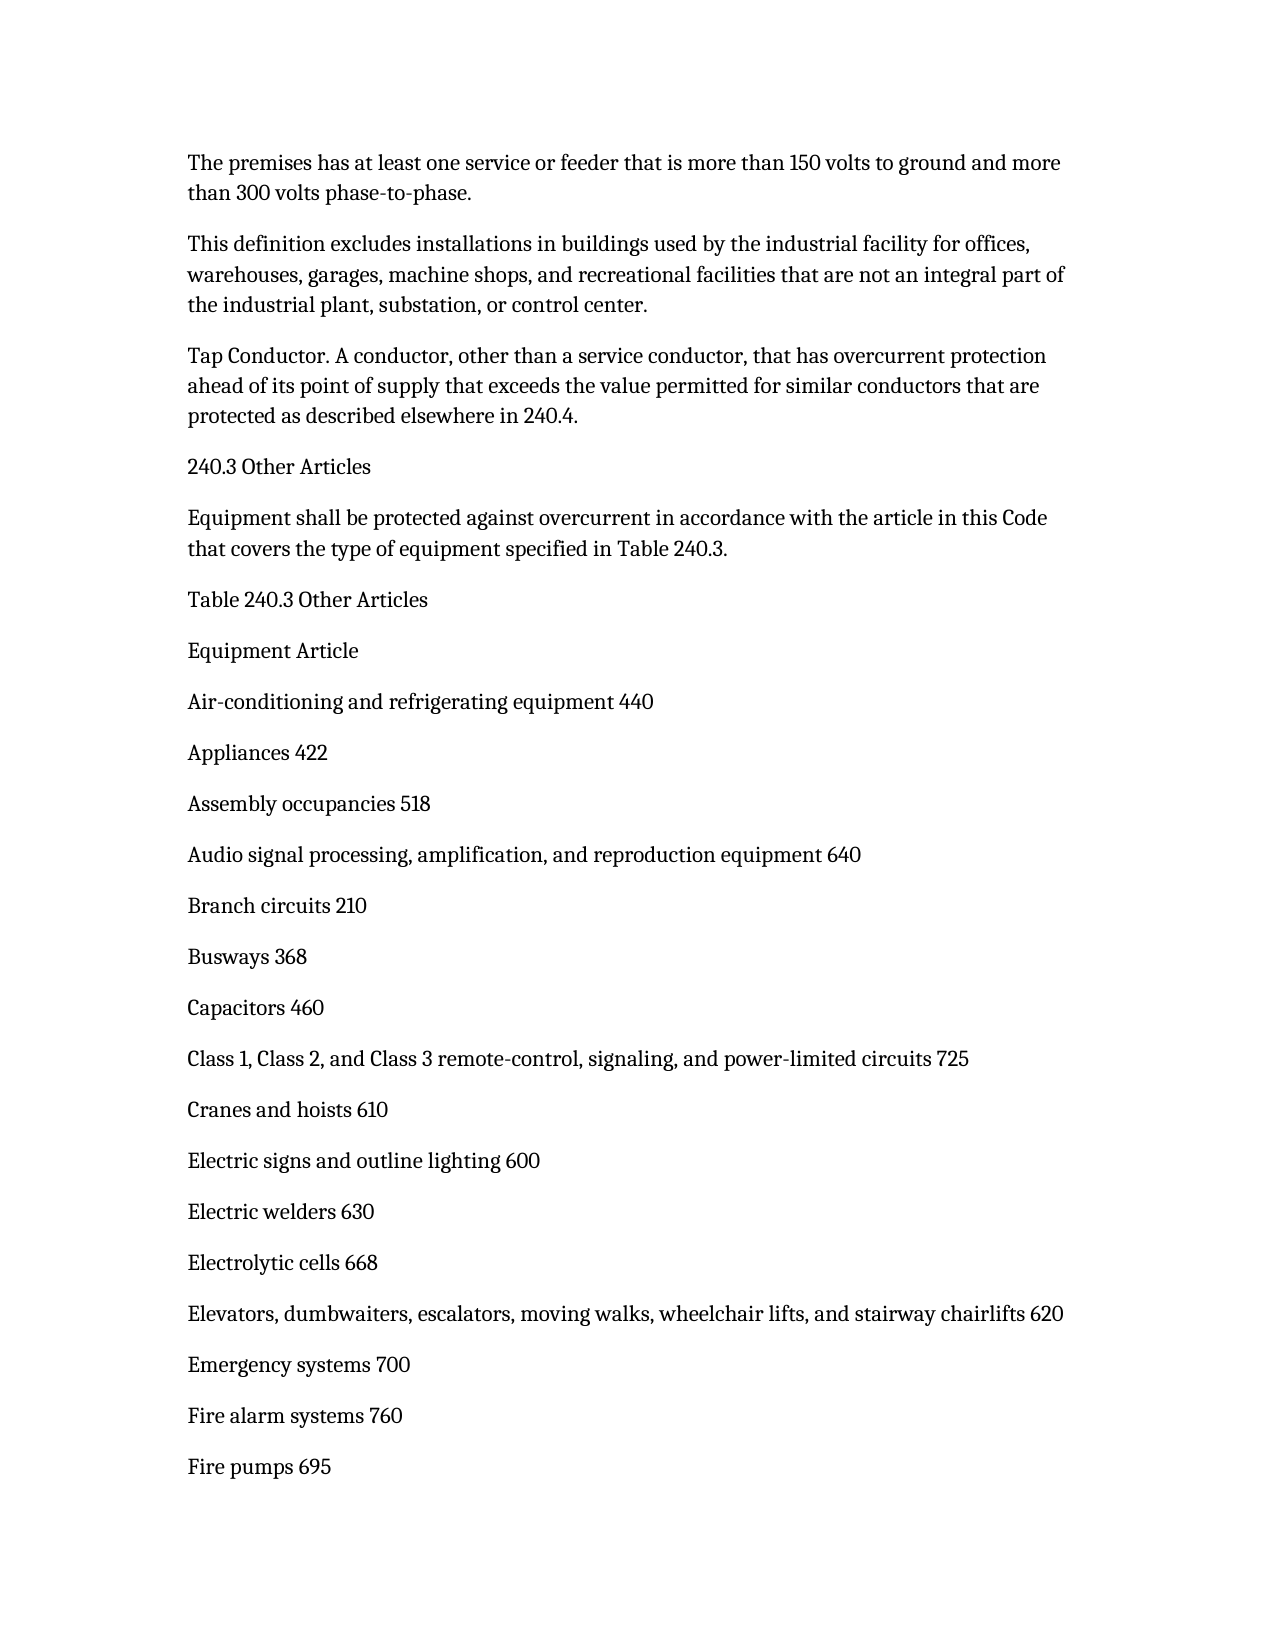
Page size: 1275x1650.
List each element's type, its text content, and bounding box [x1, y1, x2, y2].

text Assembly occupancies 518 [187, 791, 1087, 817]
text This definition excludes installations in buildings used by the industrial facility for offices, warehouses, garages, machine shops, and recreational facilities that are not an integral part of the industrial plant, substation, or control center. [187, 231, 1087, 318]
text Air-conditioning and refrigerating equipment 440 [187, 688, 1087, 715]
text Fire pumps 695 [187, 1454, 1087, 1481]
text Class 1, Class 2, and Class 3 remote-control, signaling, and power-limited circuits 725 [187, 1046, 1087, 1072]
text Equipment Article [187, 637, 1087, 664]
text Cranes and hoists 610 [187, 1097, 1087, 1123]
text Electrolytic cells 668 [187, 1250, 1087, 1276]
text The premises has at least one service or feeder that is more than 150 volts to ground and more than 300 volts phase-to-phase. [187, 150, 1087, 207]
text Fire alarm systems 760 [187, 1403, 1087, 1429]
text Table 240.3 Other Articles [187, 586, 1087, 613]
text 240.3 Other Articles [187, 454, 1087, 481]
text Equipment shall be protected against overcurrent in accordance with the article in this Code that covers the type of equipment specified in Table 240.3. [187, 505, 1087, 562]
text Branch circuits 210 [187, 893, 1087, 919]
text Busways 368 [187, 944, 1087, 970]
text Capacitors 460 [187, 995, 1087, 1021]
text Elevators, dumbwaiters, escalators, moving walks, wheelchair lifts, and stairway chairlifts 620 [187, 1301, 1087, 1327]
text Electric signs and outline lighting 600 [187, 1148, 1087, 1174]
text Audio signal processing, amplification, and reproduction equipment 640 [187, 842, 1087, 868]
text Electric welders 630 [187, 1199, 1087, 1225]
text Tap Conductor. A conductor, other than a service conductor, that has overcurrent protection ahead of its point of supply that exceeds the value permitted for similar conductors that are protected as described elsewhere in 240.4. [187, 343, 1087, 429]
text Emergency systems 700 [187, 1352, 1087, 1378]
text Appliances 422 [187, 739, 1087, 766]
